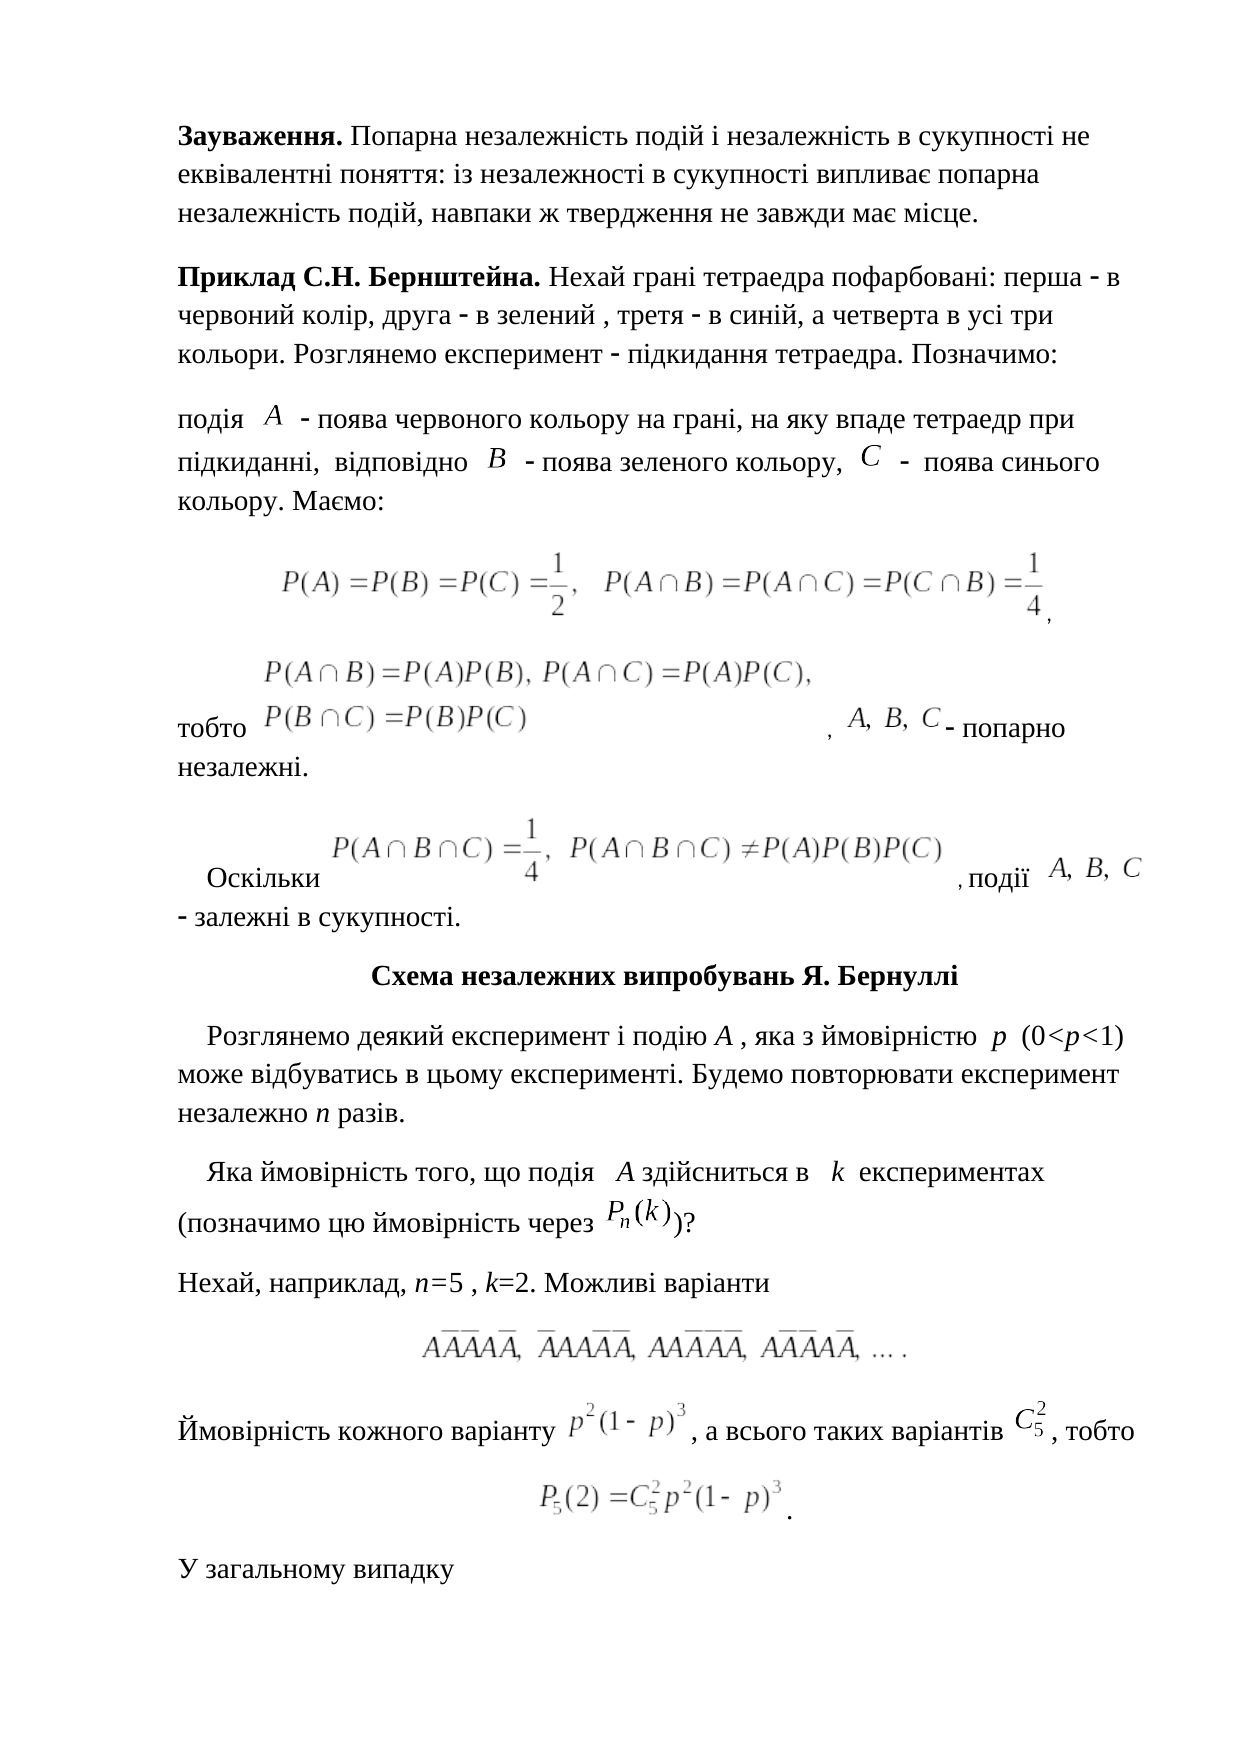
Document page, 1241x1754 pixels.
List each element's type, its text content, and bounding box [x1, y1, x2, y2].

text Ймовірність кожного варіанту , а всього таких варіантів , тобто [177, 1394, 1152, 1447]
text Нехай, наприклад, n=5 , k=2. Можливі варіанти [177, 1265, 1152, 1298]
text . [177, 1473, 1152, 1526]
text Приклад С.Н. Бернштейна. Нехай грані тетраедра пофарбовані: перша в червоний колір, друга в зелений , третя в синій, а четверта в усі три кольори. Розглянемо експеримент підкидання тетраедра. Позначимо: [177, 259, 1152, 370]
text Схема незалежних випробувань Я. Бернуллі [177, 958, 1152, 992]
text У загальному випадку [177, 1551, 1152, 1585]
text подія поява червоного кольору на грані, на яку впаде тетраедр при підкиданні, відповідно поява зеленого кольору, поява синього кольору. Маємо: [177, 400, 1152, 516]
text Розглянемо деякий експеримент і подію А , яка з ймовірністю р (0<p<1) може відбуватись в цьому експерименті. Будемо повторювати експеримент незалежно n разів. [177, 1018, 1152, 1128]
text Зауваження. Попарна незалежність подій і незалежність в сукупності не еквівалентні поняття: із незалежності в сукупності випливає попарна незалежність подій, навпаки ж твердження не завжди має місце. [177, 118, 1152, 229]
text тобто , попарно незалежні. [177, 656, 1152, 783]
text Яка ймовірність того, що подія А здійсниться в k експериментах (позначимо цю ймовірність через )? [177, 1154, 1152, 1239]
text , [177, 546, 1152, 627]
text Оскільки , події залежні в сукупності. [177, 813, 1152, 933]
